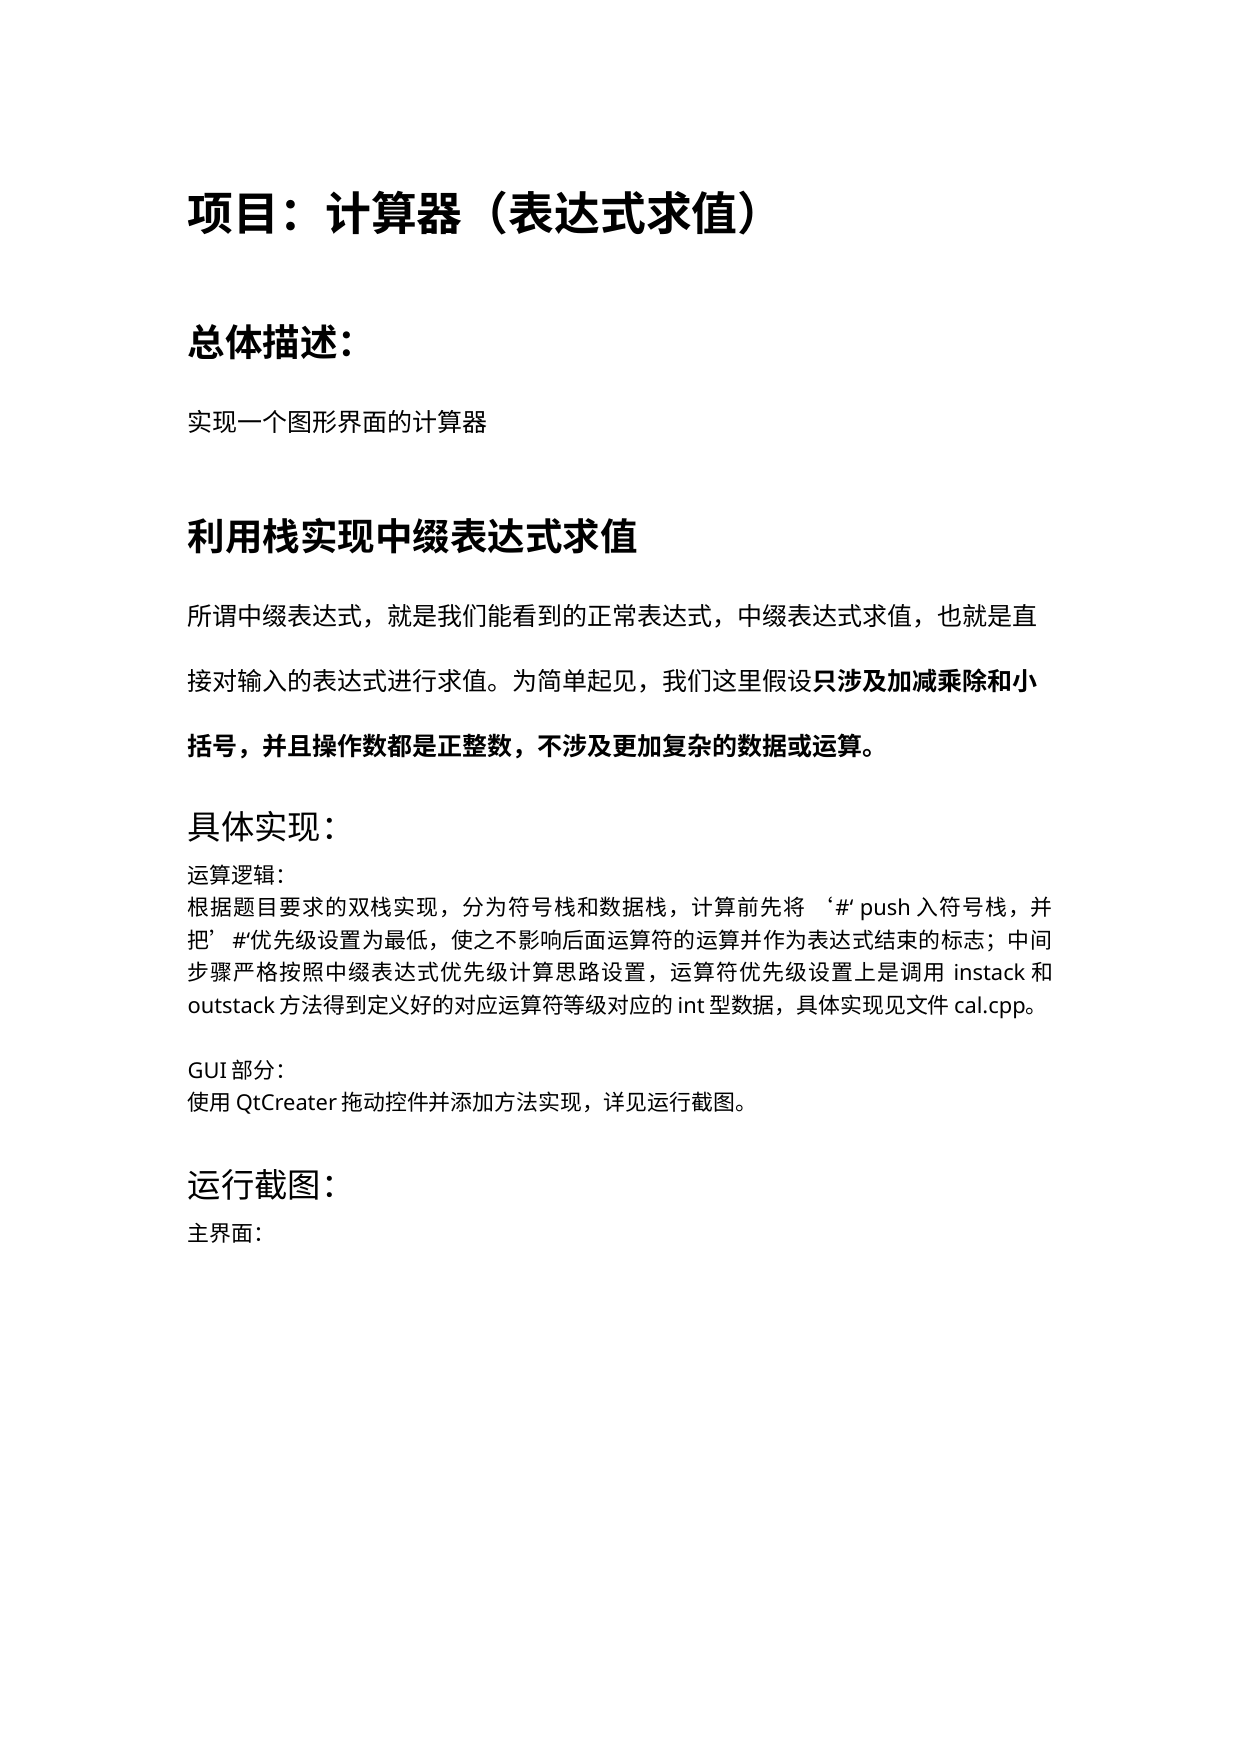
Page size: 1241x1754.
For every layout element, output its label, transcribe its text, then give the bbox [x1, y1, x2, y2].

text 运行截图： [187, 1150, 1053, 1215]
text 主界面： [187, 1215, 1053, 1248]
text 所谓中缀表达式，就是我们能看到的正常表达式，中缀表达式求值，也就是直接对输入的表达式进行求值。为简单起见，我们这里假设只涉及加减乘除和小括号，并且操作数都是正整数，不涉及更加复杂的数据或运算。 [187, 582, 1053, 777]
text 使用QtCreater拖动控件并添加方法实现，详见运行截图。 [187, 1085, 1053, 1118]
text 实现一个图形界面的计算器 [187, 388, 1053, 453]
text 利用栈实现中缀表达式求值 [187, 501, 1053, 566]
text 具体实现： [187, 793, 1053, 858]
text 总体描述： [187, 308, 1053, 373]
text GUI部分： [187, 1053, 1053, 1085]
text 运算逻辑： [187, 858, 1053, 890]
text 根据题目要求的双栈实现，分为符号栈和数据栈，计算前先将 ‘#‘ push入符号栈，并把’#‘优先级设置为最低，使之不影响后面运算符的运算并作为表达式结束的标志；中间步骤严格按照中缀表达式优先级计算思路设置，运算符优先级设置上是调用instack和outstack方法得到定义好的对应运算符等级对应的int型数据，具体实现见文件cal.cpp。 [187, 890, 1053, 1020]
text 项目：计算器（表达式求值） [187, 162, 1053, 259]
